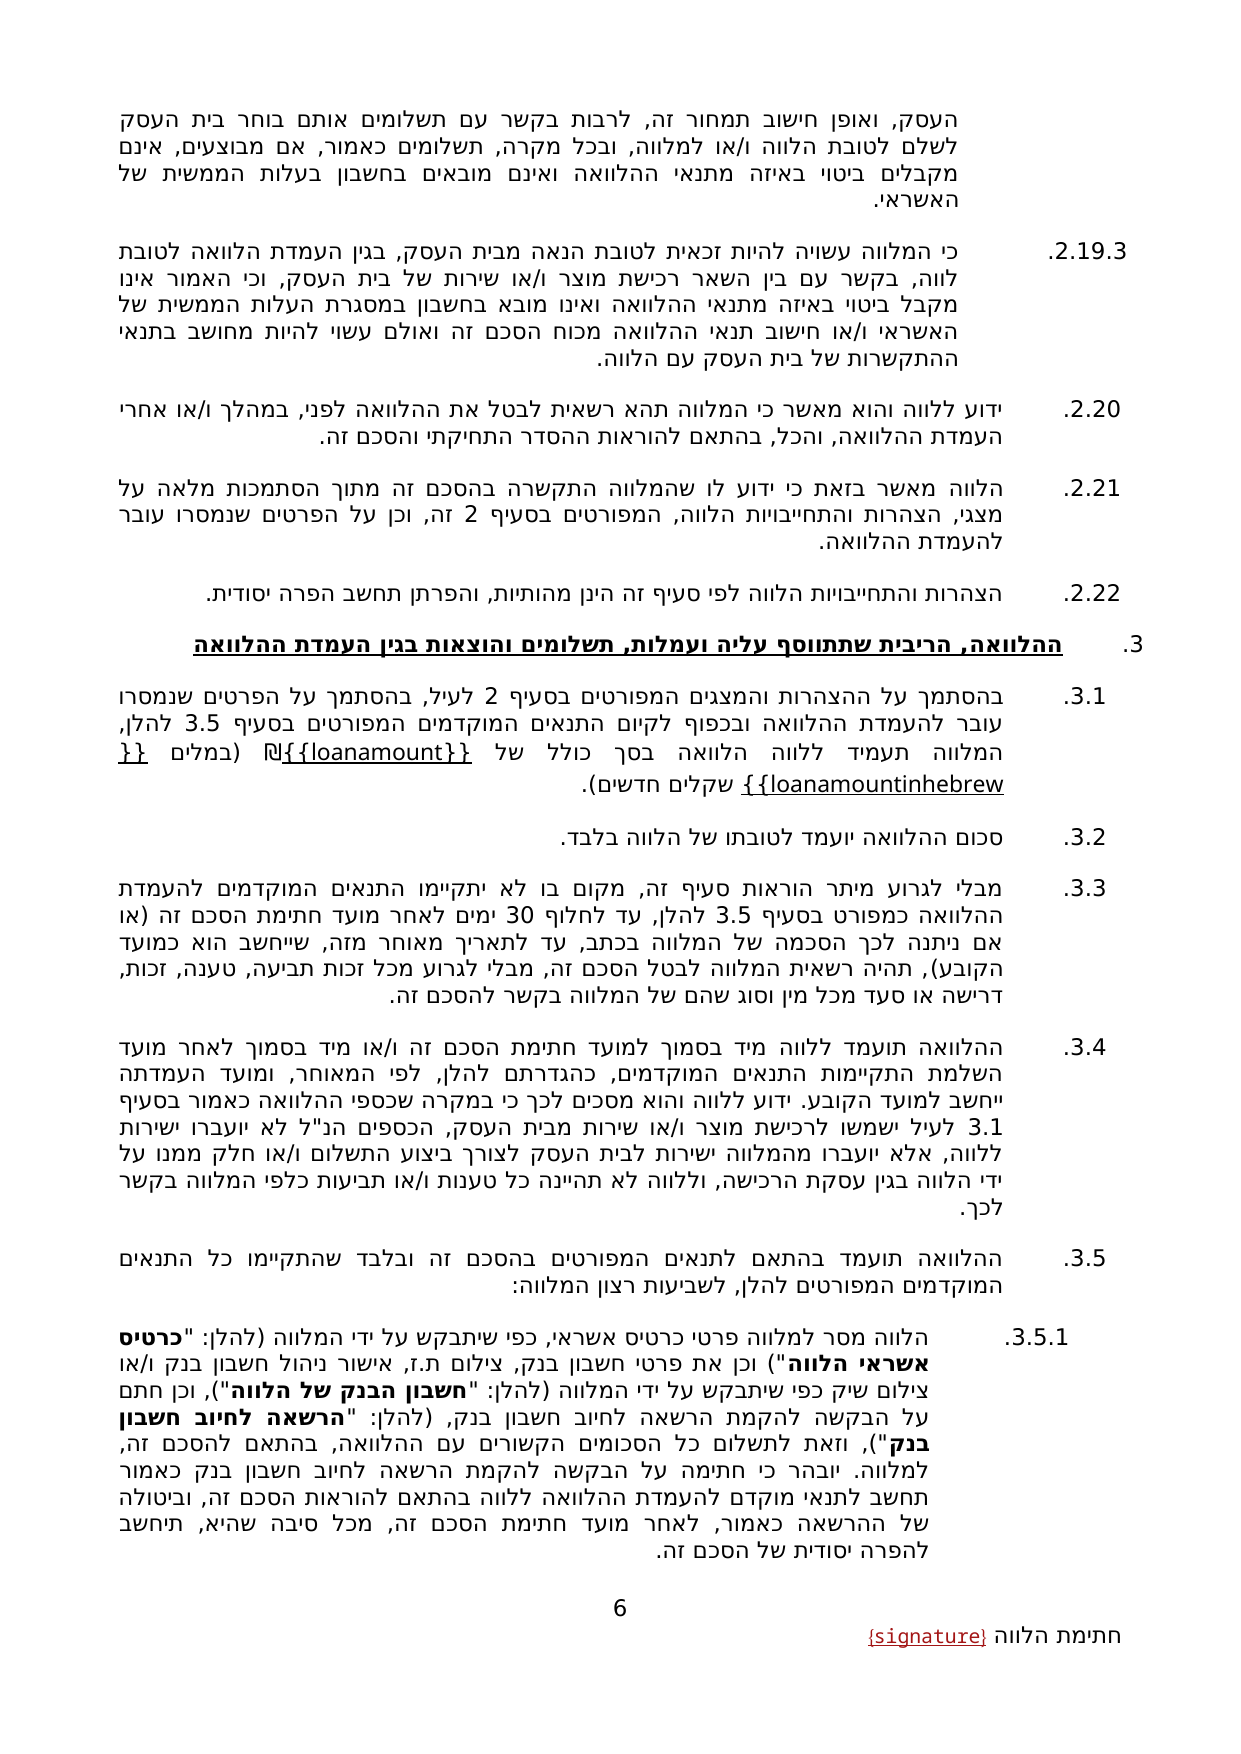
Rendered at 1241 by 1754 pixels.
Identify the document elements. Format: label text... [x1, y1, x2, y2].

subtitle ידוע ללווה והוא מאשר כי המלווה תהא רשאית לבטל את ההלוואה לפני, במהלך ו/או אחרי העמדת ההלוואה, והכל, בהתאם להוראות ההסדר התחיקתי והסכם זה. [118, 396, 1063, 450]
subtitle בהסתמך על ההצהרות והמצגים המפורטים בסעיף ‎2 לעיל, בהסתמך על הפרטים שנמסרו עובר להעמדת ההלוואה ובכפוף לקיום התנאים המוקדמים המפורטים בסעיף ‎3.5 להלן, המלווה תעמיד ללווה הלוואה בסך כולל של {{loanamount}}₪ (במלים {{loanamountinhebrew}} שקלים חדשים). [118, 683, 1063, 799]
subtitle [118, 106, 1047, 213]
subtitle כי המלווה עשויה להיות זכאית לטובת הנאה מבית העסק, בגין העמדת הלוואה לטובת לווה, בקשר עם בין השאר רכישת מוצר ו/או שירות של בית העסק, וכי האמור אינו מקבל ביטוי באיזה מתנאי ההלוואה ואינו מובא בחשבון במסגרת העלות הממשית של האשראי ו/או חישוב תנאי ההלוואה מכוח הסכם זה ואולם עשוי להיות מחושב בתנאי ההתקשרות של בית העסק עם הלווה. [118, 238, 1047, 371]
subtitle ההלוואה, הריבית שתתווסף עליה ועמלות, תשלומים והוצאות בגין העמדת ההלוואה [118, 631, 1122, 658]
subtitle ההלוואה תועמד ללווה מיד בסמוך למועד חתימת הסכם זה ו/או מיד בסמוך לאחר מועד השלמת התקיימות התנאים המוקדמים, כהגדרתם להלן, לפי המאוחר, ומועד העמדתה ייחשב למועד הקובע. ידוע ללווה והוא מסכים לכך כי במקרה שכספי ההלוואה כאמור בסעיף ‎3.1 לעיל ישמשו לרכישת מוצר ו/או שירות מבית העסק, הכספים הנ"ל לא יועברו ישירות ללווה, אלא יועברו מהמלווה ישירות לבית העסק לצורך ביצוע התשלום ו/או חלק ממנו על ידי הלווה בגין עסקת הרכישה, וללווה לא תהיינה כל טענות ו/או תביעות כלפי המלווה בקשר לכך. [118, 1034, 1063, 1221]
subtitle מבלי לגרוע מיתר הוראות סעיף זה, מקום בו לא יתקיימו התנאים המוקדמים להעמדת ההלוואה כמפורט בסעיף ‎3.5 להלן, עד לחלוף 30 ימים לאחר מועד חתימת הסכם זה (או אם ניתנה לכך הסכמה של המלווה בכתב, עד לתאריך מאוחר מזה, שייחשב הוא כמועד הקובע), תהיה רשאית המלווה לבטל הסכם זה, מבלי לגרוע מכל זכות תביעה, טענה, זכות, דרישה או סעד מכל מין וסוג שהם של המלווה בקשר להסכם זה. [118, 876, 1063, 1009]
subtitle הלווה מסר למלווה פרטי כרטיס אשראי, כפי שיתבקש על ידי המלווה (להלן: "כרטיס אשראי הלווה") וכן את פרטי חשבון בנק, צילום ת.ז, אישור ניהול חשבון בנק ו/או צילום שיק כפי שיתבקש על ידי המלווה (להלן: "חשבון הבנק של הלווה"), וכן חתם על הבקשה להקמת הרשאה לחיוב חשבון בנק, (להלן: "הרשאה לחיוב חשבון בנק"), וזאת לתשלום כל הסכומים הקשורים עם ההלוואה, בהתאם להסכם זה, למלווה. יובהר כי חתימה על הבקשה להקמת הרשאה לחיוב חשבון בנק כאמור תחשב לתנאי מוקדם להעמדת ההלוואה ללווה בהתאם להוראות הסכם זה, וביטולה של ההרשאה כאמור, לאחר מועד חתימת הסכם זה, מכל סיבה שהיא, תיחשב להפרה יסודית של הסכם זה. [118, 1324, 1004, 1564]
subtitle ההלוואה תועמד בהתאם לתנאים המפורטים בהסכם זה ובלבד שהתקיימו כל התנאים המוקדמים המפורטים להלן, לשביעות רצון המלווה: [118, 1246, 1063, 1299]
subtitle הלווה מאשר בזאת כי ידוע לו שהמלווה התקשרה בהסכם זה מתוך הסתמכות מלאה על מצגי, הצהרות והתחייבויות הלווה, המפורטים בסעיף ‎2 זה, וכן על הפרטים שנמסרו עובר להעמדת ההלוואה. [118, 475, 1063, 555]
subtitle סכום ההלוואה יועמד לטובתו של הלווה בלבד. [118, 824, 1063, 851]
subtitle הצהרות והתחייבויות הלווה לפי סעיף זה הינן מהותיות, והפרתן תחשב הפרה יסודית. [118, 580, 1063, 606]
